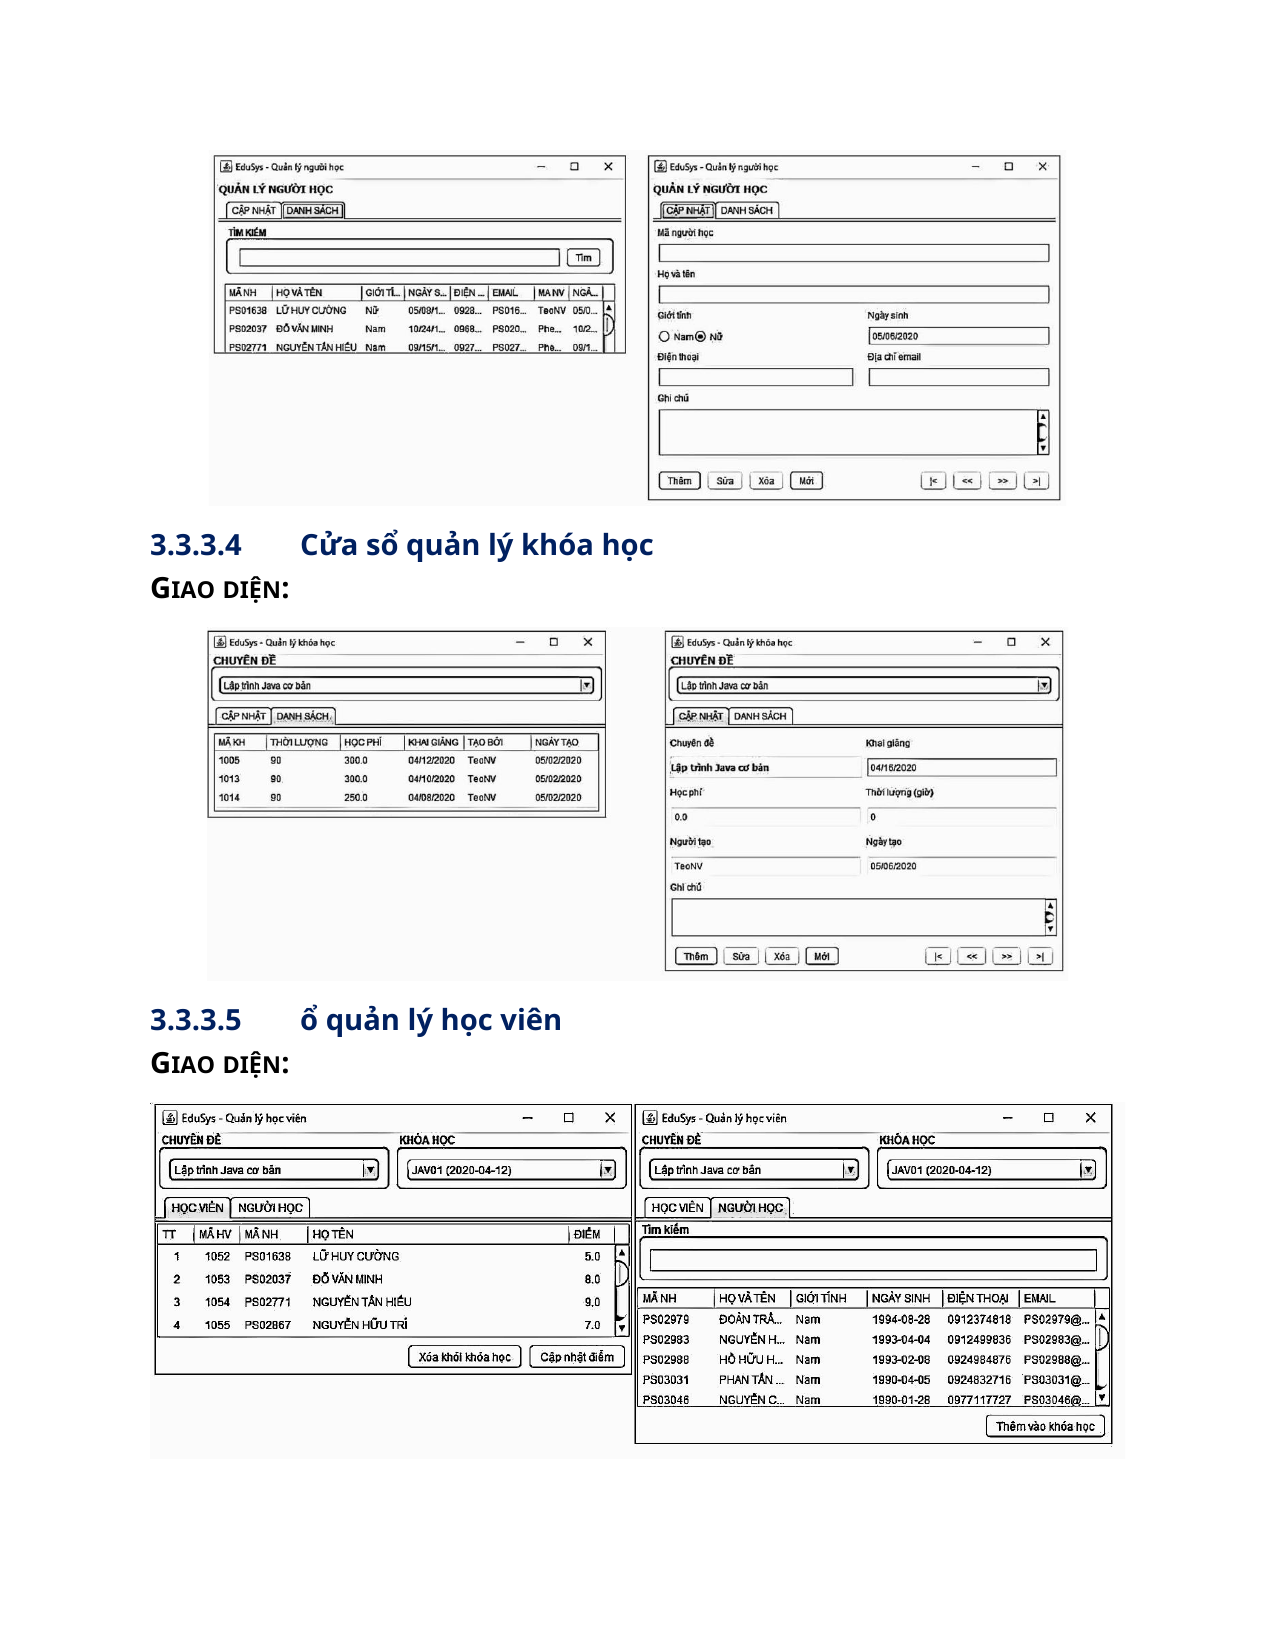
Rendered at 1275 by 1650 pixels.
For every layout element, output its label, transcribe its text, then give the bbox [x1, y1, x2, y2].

picture [207, 627, 1069, 981]
picture [208, 150, 1067, 506]
text Giao diện: [150, 1042, 1125, 1082]
subtitle Cửa sổ quản lý khóa học [150, 525, 1125, 564]
subtitle ổ quản lý học viên [150, 1000, 1125, 1039]
text Giao diện: [150, 567, 1125, 607]
picture [150, 1102, 1125, 1459]
